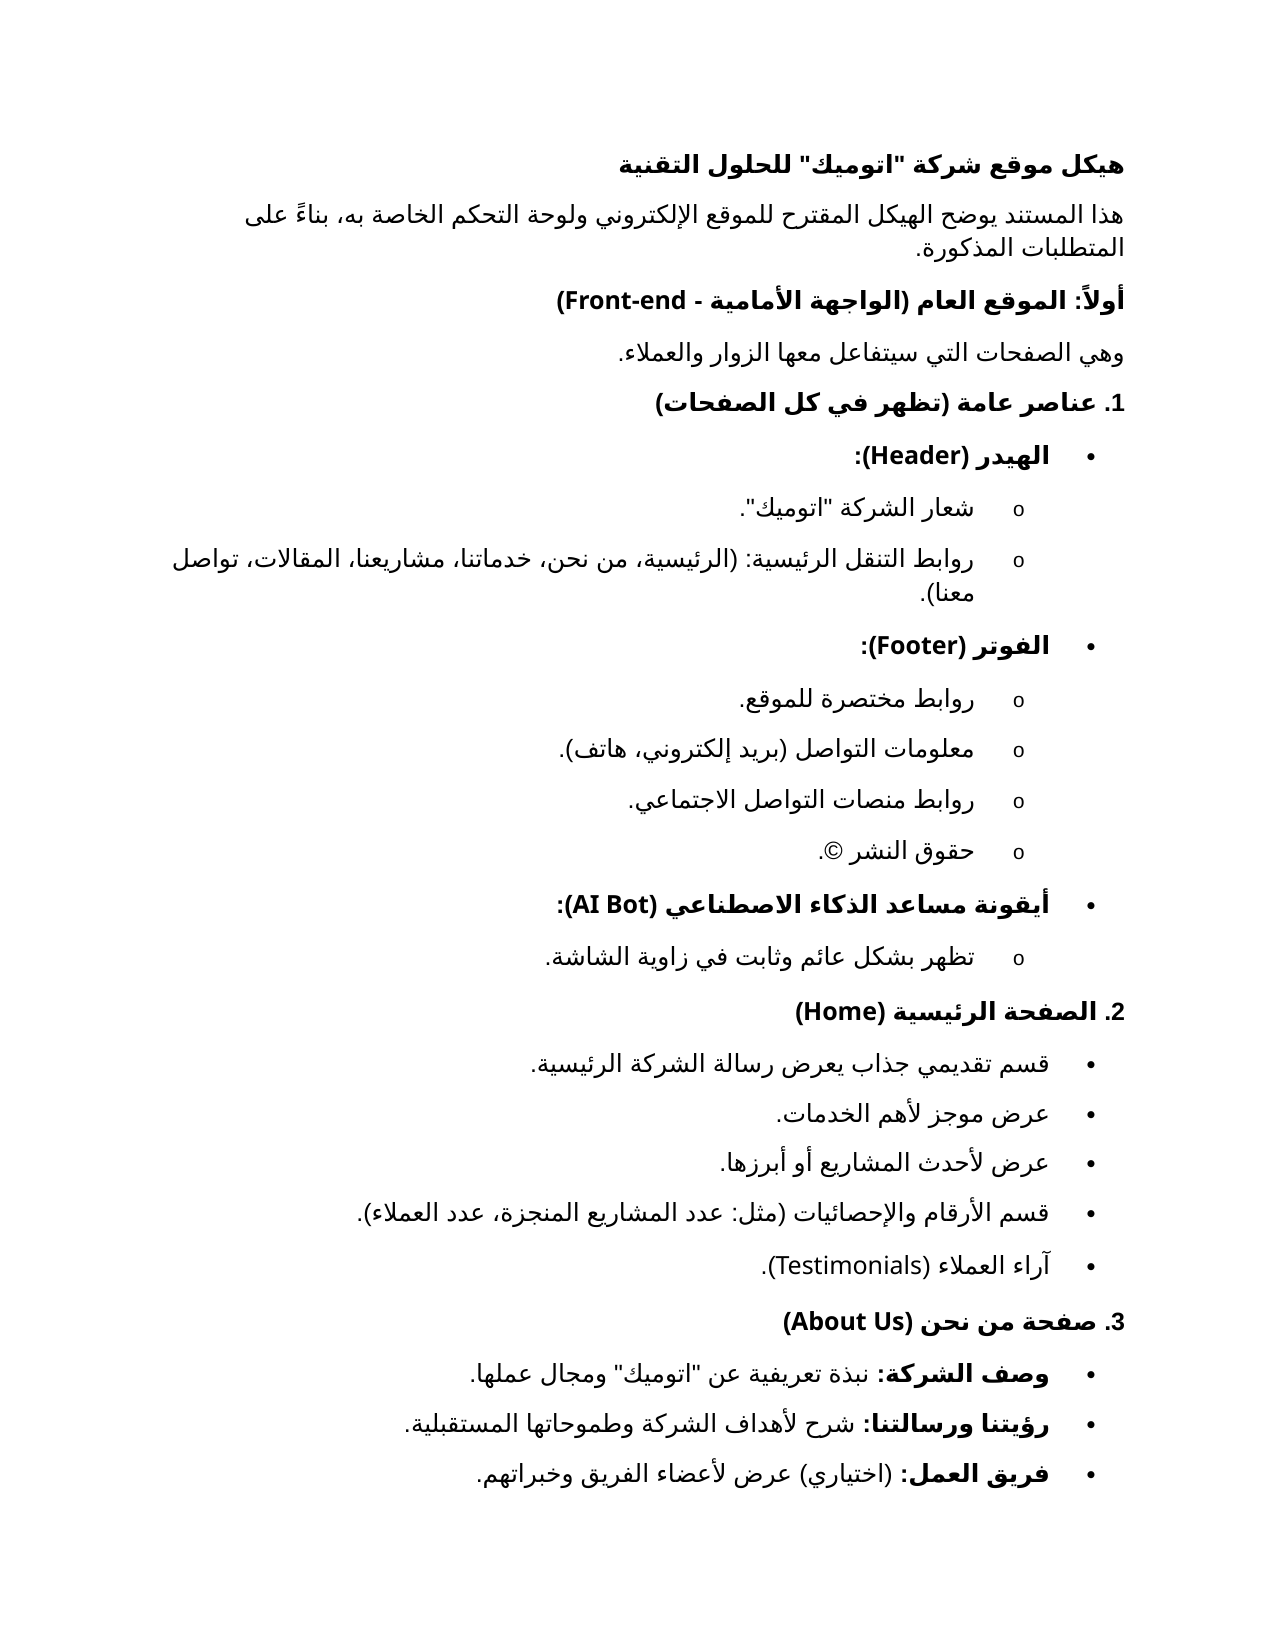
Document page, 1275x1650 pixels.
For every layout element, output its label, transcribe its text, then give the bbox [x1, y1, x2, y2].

list الفوتر (Footer): [150, 628, 1087, 662]
list الهيدر (Header): [150, 438, 1087, 472]
list آراء العملاء (Testimonials). [150, 1248, 1087, 1282]
list رؤيتنا ورسالتنا: شرح لأهداف الشركة وطموحاتها المستقبلية. [150, 1409, 1087, 1438]
list وصف الشركة: نبذة تعريفية عن "اتوميك" ومجال عملها. [150, 1359, 1087, 1388]
text أولاً: الموقع العام (الواجهة الأمامية - Front-end) [150, 282, 1125, 316]
text هيكل موقع شركة "اتوميك" للحلول التقنية [150, 150, 1125, 179]
list حقوق النشر ©. [150, 836, 1012, 866]
list روابط التنقل الرئيسية: (الرئيسية، من نحن، خدماتنا، مشاريعنا، المقالات، تواصل معنا). [150, 544, 1012, 607]
list قسم الأرقام والإحصائيات (مثل: عدد المشاريع المنجزة، عدد العملاء). [150, 1198, 1087, 1227]
list شعار الشركة "اتوميك". [150, 493, 1012, 523]
list عرض موجز لأهم الخدمات. [150, 1099, 1087, 1127]
text هذا المستند يوضح الهيكل المقترح للموقع الإلكتروني ولوحة التحكم الخاصة به، بناءً على المتطلبات المذكورة. [150, 200, 1125, 261]
list روابط منصات التواصل الاجتماعي. [150, 785, 1012, 815]
list قسم تقديمي جذاب يعرض رسالة الشركة الرئيسية. [150, 1049, 1087, 1078]
text وهي الصفحات التي سيتفاعل معها الزوار والعملاء. [150, 338, 1125, 367]
list روابط مختصرة للموقع. [150, 684, 1012, 713]
list معلومات التواصل (بريد إلكتروني، هاتف). [150, 734, 1012, 764]
list تظهر بشكل عائم وثابت في زاوية الشاشة. [150, 942, 1012, 972]
text 2. الصفحة الرئيسية (Home) [150, 993, 1125, 1027]
list أيقونة مساعد الذكاء الاصطناعي (AI Bot): [150, 887, 1087, 921]
text 3. صفحة من نحن (About Us) [150, 1303, 1125, 1338]
text 1. عناصر عامة (تظهر في كل الصفحات) [150, 388, 1125, 417]
list فريق العمل: (اختياري) عرض لأعضاء الفريق وخبراتهم. [150, 1459, 1087, 1487]
list عرض لأحدث المشاريع أو أبرزها. [150, 1148, 1087, 1177]
